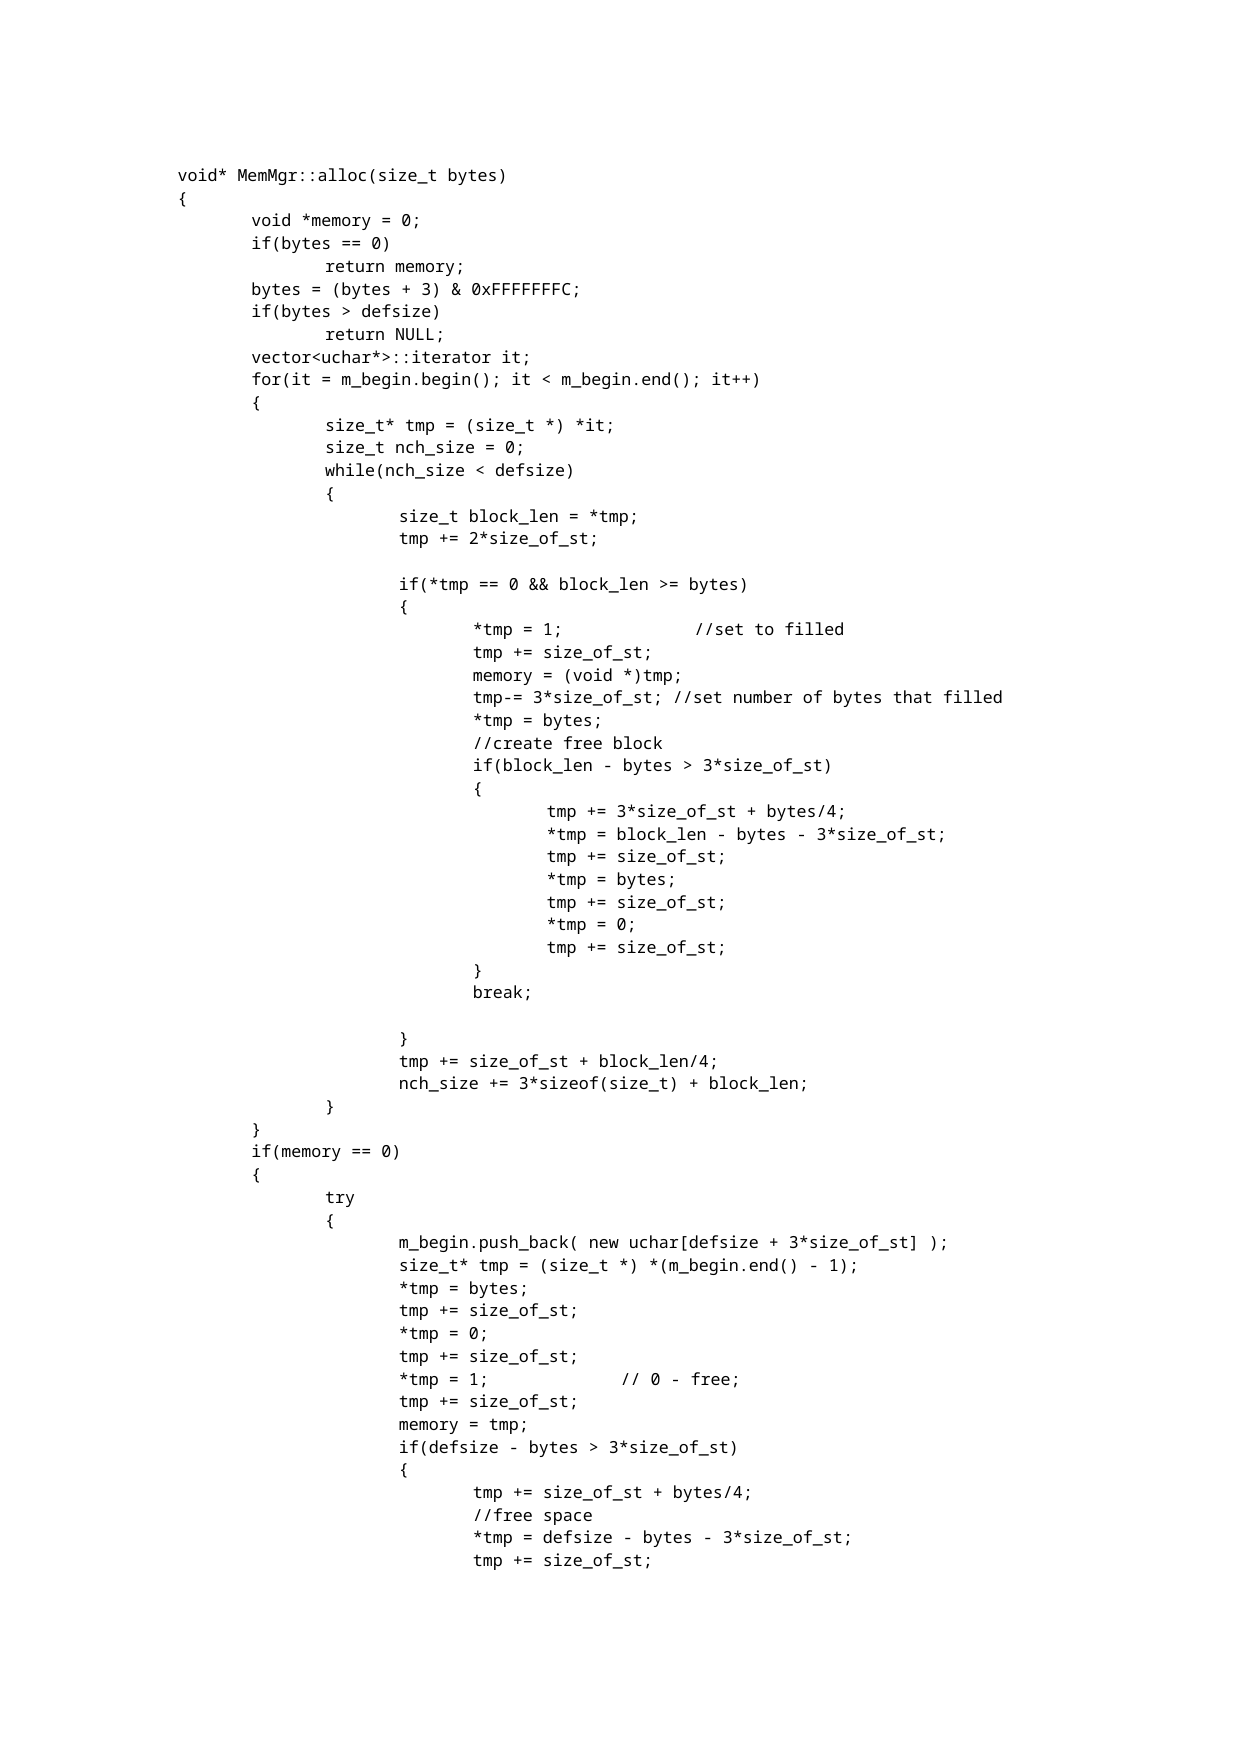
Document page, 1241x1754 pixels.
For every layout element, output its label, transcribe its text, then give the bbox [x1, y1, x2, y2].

text if(bytes == 0) [177, 232, 1122, 254]
text *tmp = block_len - bytes - 3*size_of_st; [177, 822, 1122, 845]
text size_t block_len = *tmp; [177, 504, 1122, 527]
text if(memory == 0) [177, 1140, 1122, 1163]
text bytes = (bytes + 3) & 0xFFFFFFFC; [177, 277, 1122, 300]
text { [177, 777, 1122, 799]
text { [177, 481, 1122, 504]
text memory = (void *)tmp; [177, 663, 1122, 686]
text nch_size += 3*sizeof(size_t) + block_len; [177, 1072, 1122, 1094]
text tmp += 3*size_of_st + bytes/4; [177, 799, 1122, 822]
text } [177, 958, 1122, 981]
text return NULL; [177, 322, 1122, 345]
text tmp += size_of_st; [177, 845, 1122, 867]
text //create free block [177, 731, 1122, 754]
text if(defsize - bytes > 3*size_of_st) [177, 1435, 1122, 1458]
text tmp += size_of_st; [177, 1299, 1122, 1322]
text tmp += size_of_st + block_len/4; [177, 1049, 1122, 1072]
text if(block_len - bytes > 3*size_of_st) [177, 754, 1122, 777]
text { [177, 1208, 1122, 1231]
text tmp += size_of_st; [177, 1344, 1122, 1367]
text *tmp = bytes; [177, 708, 1122, 731]
text //free space [177, 1503, 1122, 1526]
text break; [177, 981, 1122, 1004]
text { [177, 391, 1122, 413]
text void* MemMgr::alloc(size_t bytes) [177, 163, 1122, 186]
text *tmp = 0; [177, 913, 1122, 936]
text size_t* tmp = (size_t *) *it; [177, 413, 1122, 436]
text memory = tmp; [177, 1412, 1122, 1435]
text tmp += size_of_st; [177, 1390, 1122, 1412]
text vector<uchar*>::iterator it; [177, 345, 1122, 368]
text tmp += 2*size_of_st; [177, 527, 1122, 549]
text m_begin.push_back( new uchar[defsize + 3*size_of_st] ); [177, 1231, 1122, 1253]
text *tmp = bytes; [177, 867, 1122, 890]
text *tmp = 1; //set to filled [177, 618, 1122, 640]
text { [177, 1458, 1122, 1481]
text } [177, 1117, 1122, 1140]
text *tmp = bytes; [177, 1276, 1122, 1299]
text { [177, 186, 1122, 209]
text tmp += size_of_st; [177, 640, 1122, 663]
text while(nch_size < defsize) [177, 459, 1122, 481]
text tmp += size_of_st; [177, 890, 1122, 913]
text for(it = m_begin.begin(); it < m_begin.end(); it++) [177, 368, 1122, 391]
text } [177, 1094, 1122, 1117]
text size_t nch_size = 0; [177, 436, 1122, 459]
text void *memory = 0; [177, 209, 1122, 232]
text *tmp = 0; [177, 1322, 1122, 1344]
text *tmp = 1; // 0 - free; [177, 1367, 1122, 1390]
text if(bytes > defsize) [177, 300, 1122, 322]
text try [177, 1185, 1122, 1208]
text return memory; [177, 254, 1122, 277]
text tmp += size_of_st; [177, 936, 1122, 958]
text tmp += size_of_st + bytes/4; [177, 1481, 1122, 1503]
text if(*tmp == 0 && block_len >= bytes) [177, 572, 1122, 595]
text { [177, 1163, 1122, 1185]
text } [177, 1026, 1122, 1049]
text size_t* tmp = (size_t *) *(m_begin.end() - 1); [177, 1253, 1122, 1276]
text tmp-= 3*size_of_st; //set number of bytes that filled [177, 686, 1122, 708]
text { [177, 595, 1122, 618]
text *tmp = defsize - bytes - 3*size_of_st; [177, 1526, 1122, 1549]
text tmp += size_of_st; [177, 1549, 1122, 1571]
